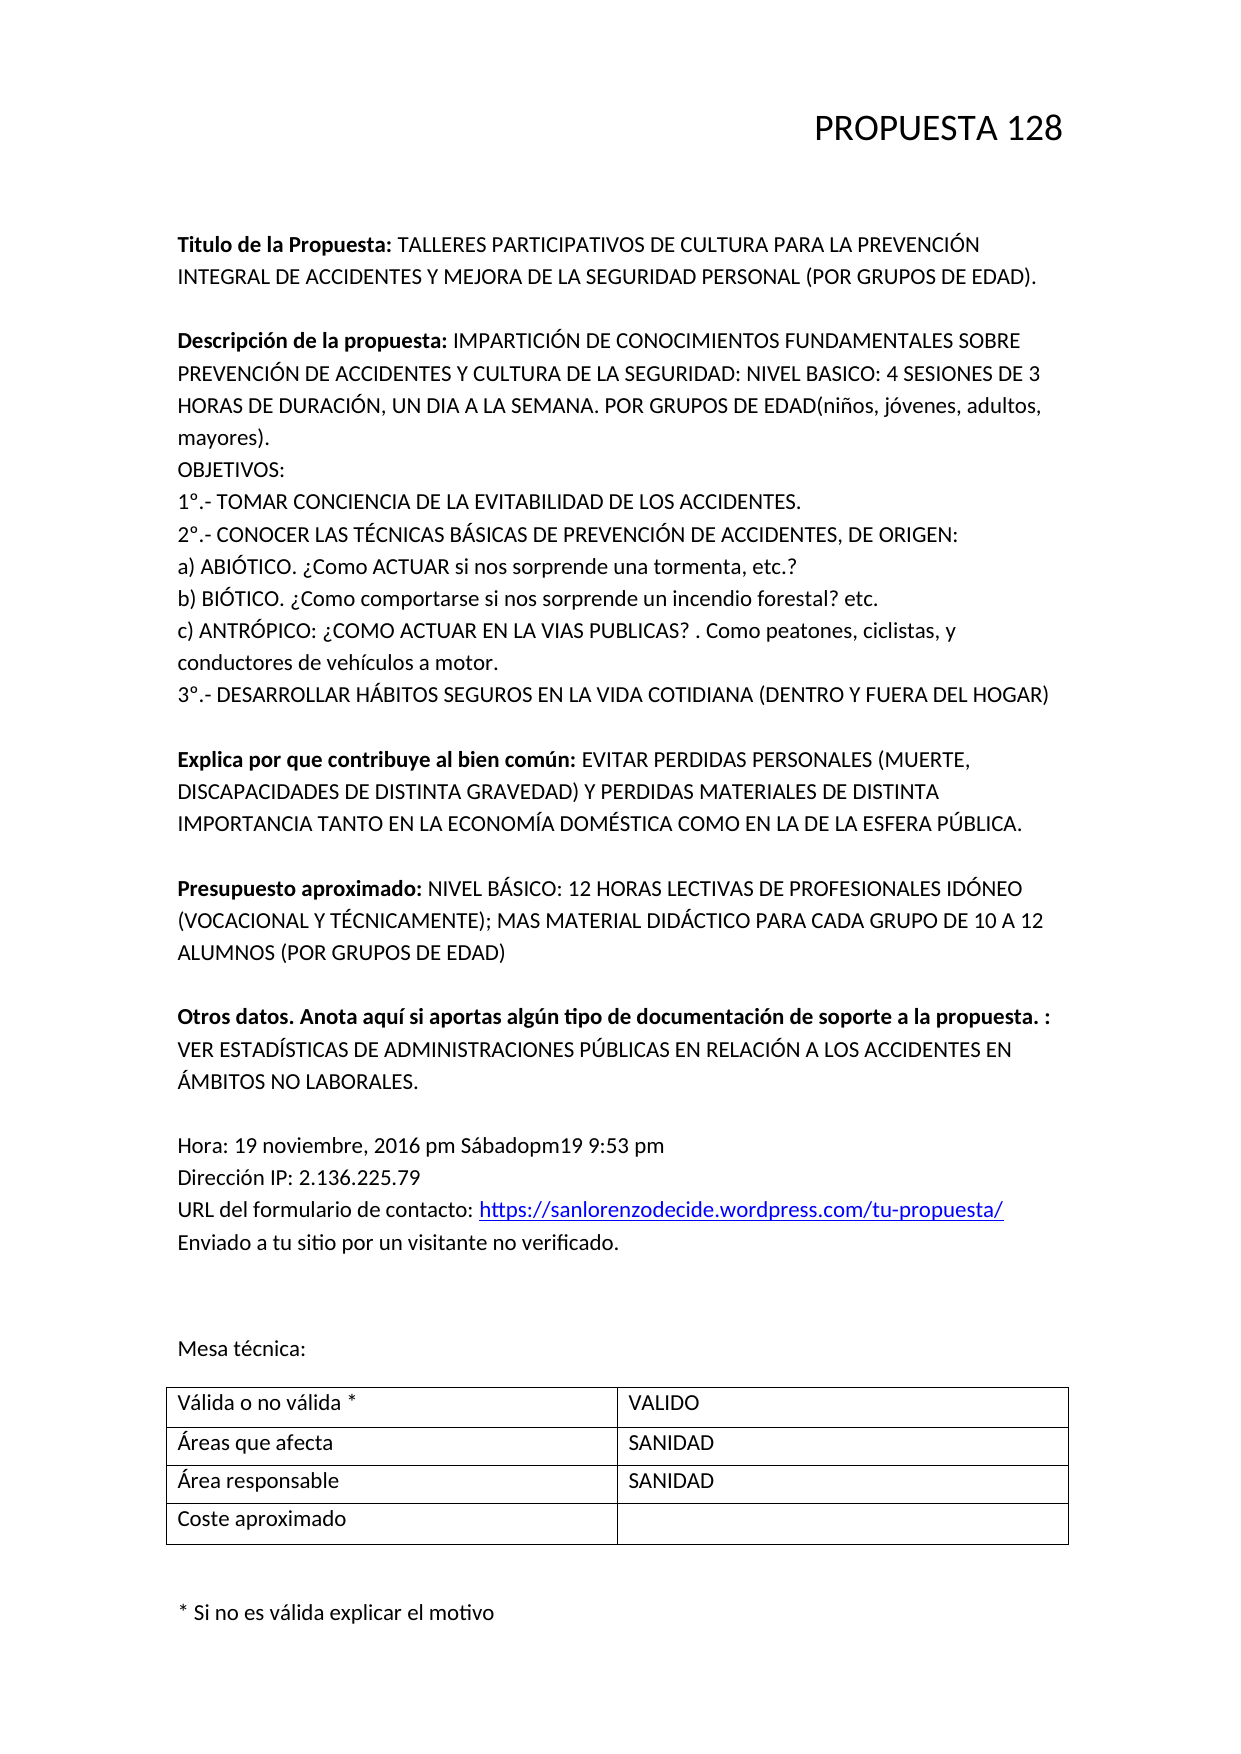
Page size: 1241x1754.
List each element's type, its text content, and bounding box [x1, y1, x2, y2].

text Mesa técnica: [177, 1334, 1063, 1362]
table_cell [618, 1504, 1068, 1543]
table_header Válida o no válida * [167, 1388, 617, 1427]
table_cell SANIDAD [618, 1466, 1068, 1503]
table_cell Coste aproximado [167, 1504, 617, 1543]
table_cell SANIDAD [618, 1428, 1068, 1465]
text * Si no es válida explicar el motivo [177, 1598, 1063, 1626]
text Titulo de la Propuesta: TALLERES PARTICIPATIVOS DE CULTURA PARA LA PREVENCIÓN INTEGRAL DE ACCIDENTES Y MEJORA DE LA SEGURIDAD PERSONAL (POR GRUPOS DE EDAD). Descripción de la propuesta: IMPARTICIÓN DE CONOCIMIENTOS FUNDAMENTALES SOBRE PREVENCIÓN DE ACCIDENTES Y CULTURA DE LA SEGURIDAD: NIVEL BASICO: 4 SESIONES DE 3 HORAS DE DURACIÓN, UN DIA A LA SEMANA. POR GRUPOS DE EDAD(niños, jóvenes, adultos, mayores). OBJETIVOS: 1º.- TOMAR CONCIENCIA DE LA EVITABILIDAD DE LOS ACCIDENTES. 2º.- CONOCER LAS TÉCNICAS BÁSICAS DE PREVENCIÓN DE ACCIDENTES, DE ORIGEN: a) ABIÓTICO. ¿Como ACTUAR si nos sorprende una tormenta, etc.? b) BIÓTICO. ¿Como comportarse si nos sorprende un incendio forestal? etc. c) ANTRÓPICO: ¿COMO ACTUAR EN LA VIAS PUBLICAS? . Como peatones, ciclistas, y conductores de vehículos a motor. 3º.- DESARROLLAR HÁBITOS SEGUROS EN LA VIDA COTIDIANA (DENTRO Y FUERA DEL HOGAR) Explica por que contribuye al bien común: EVITAR PERDIDAS PERSONALES (MUERTE, DISCAPACIDADES DE DISTINTA GRAVEDAD) Y PERDIDAS MATERIALES DE DISTINTA IMPORTANCIA TANTO EN LA ECONOMÍA DOMÉSTICA COMO EN LA DE LA ESFERA PÚBLICA. Presupuesto aproximado: NIVEL BÁSICO: 12 HORAS LECTIVAS DE PROFESIONALES IDÓNEO (VOCACIONAL Y TÉCNICAMENTE); MAS MATERIAL DIDÁCTICO PARA CADA GRUPO DE 10 A 12 ALUMNOS (POR GRUPOS DE EDAD) Otros datos. Anota aquí si aportas algún tipo de documentación de soporte a la propuesta. : VER ESTADÍSTICAS DE ADMINISTRACIONES PÚBLICAS EN RELACIÓN A LOS ACCIDENTES EN ÁMBITOS NO LABORALES. Hora: 19 noviembre, 2016 pm Sábadopm19 9:53 pm Dirección IP: 2.136.225.79 URL del formulario de contacto: https://sanlorenzodecide.wordpress.com/tu-propuesta/ Enviado a tu sitio por un visitante no verificado. [177, 230, 1063, 1256]
table_cell Área responsable [167, 1466, 617, 1503]
table_cell Áreas que afecta [167, 1428, 617, 1465]
table_header VALIDO [618, 1388, 1068, 1427]
text PROPUESTA 128 [177, 103, 1063, 149]
